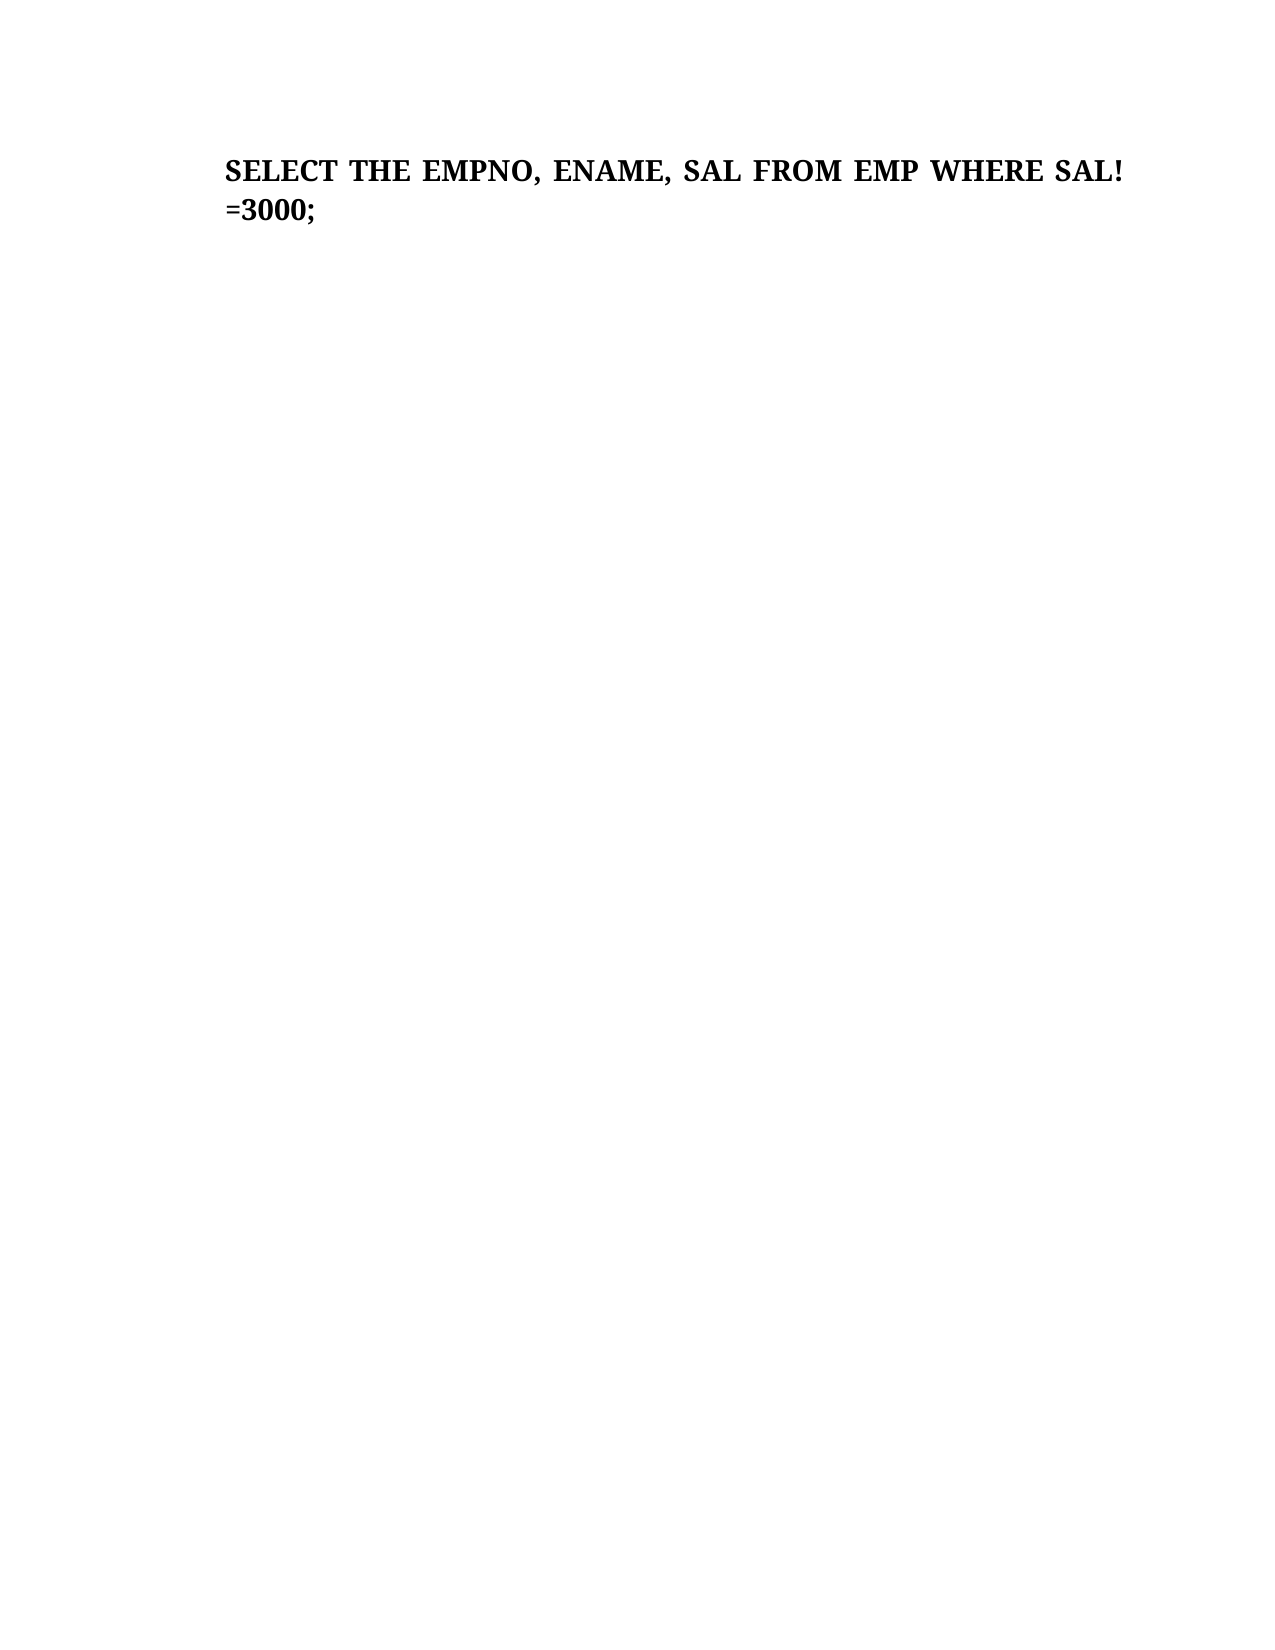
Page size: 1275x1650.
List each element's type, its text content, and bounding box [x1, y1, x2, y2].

list SELECT THE EMPNO, ENAME, SAL FROM EMP WHERE SAL!=3000; [225, 150, 1125, 229]
